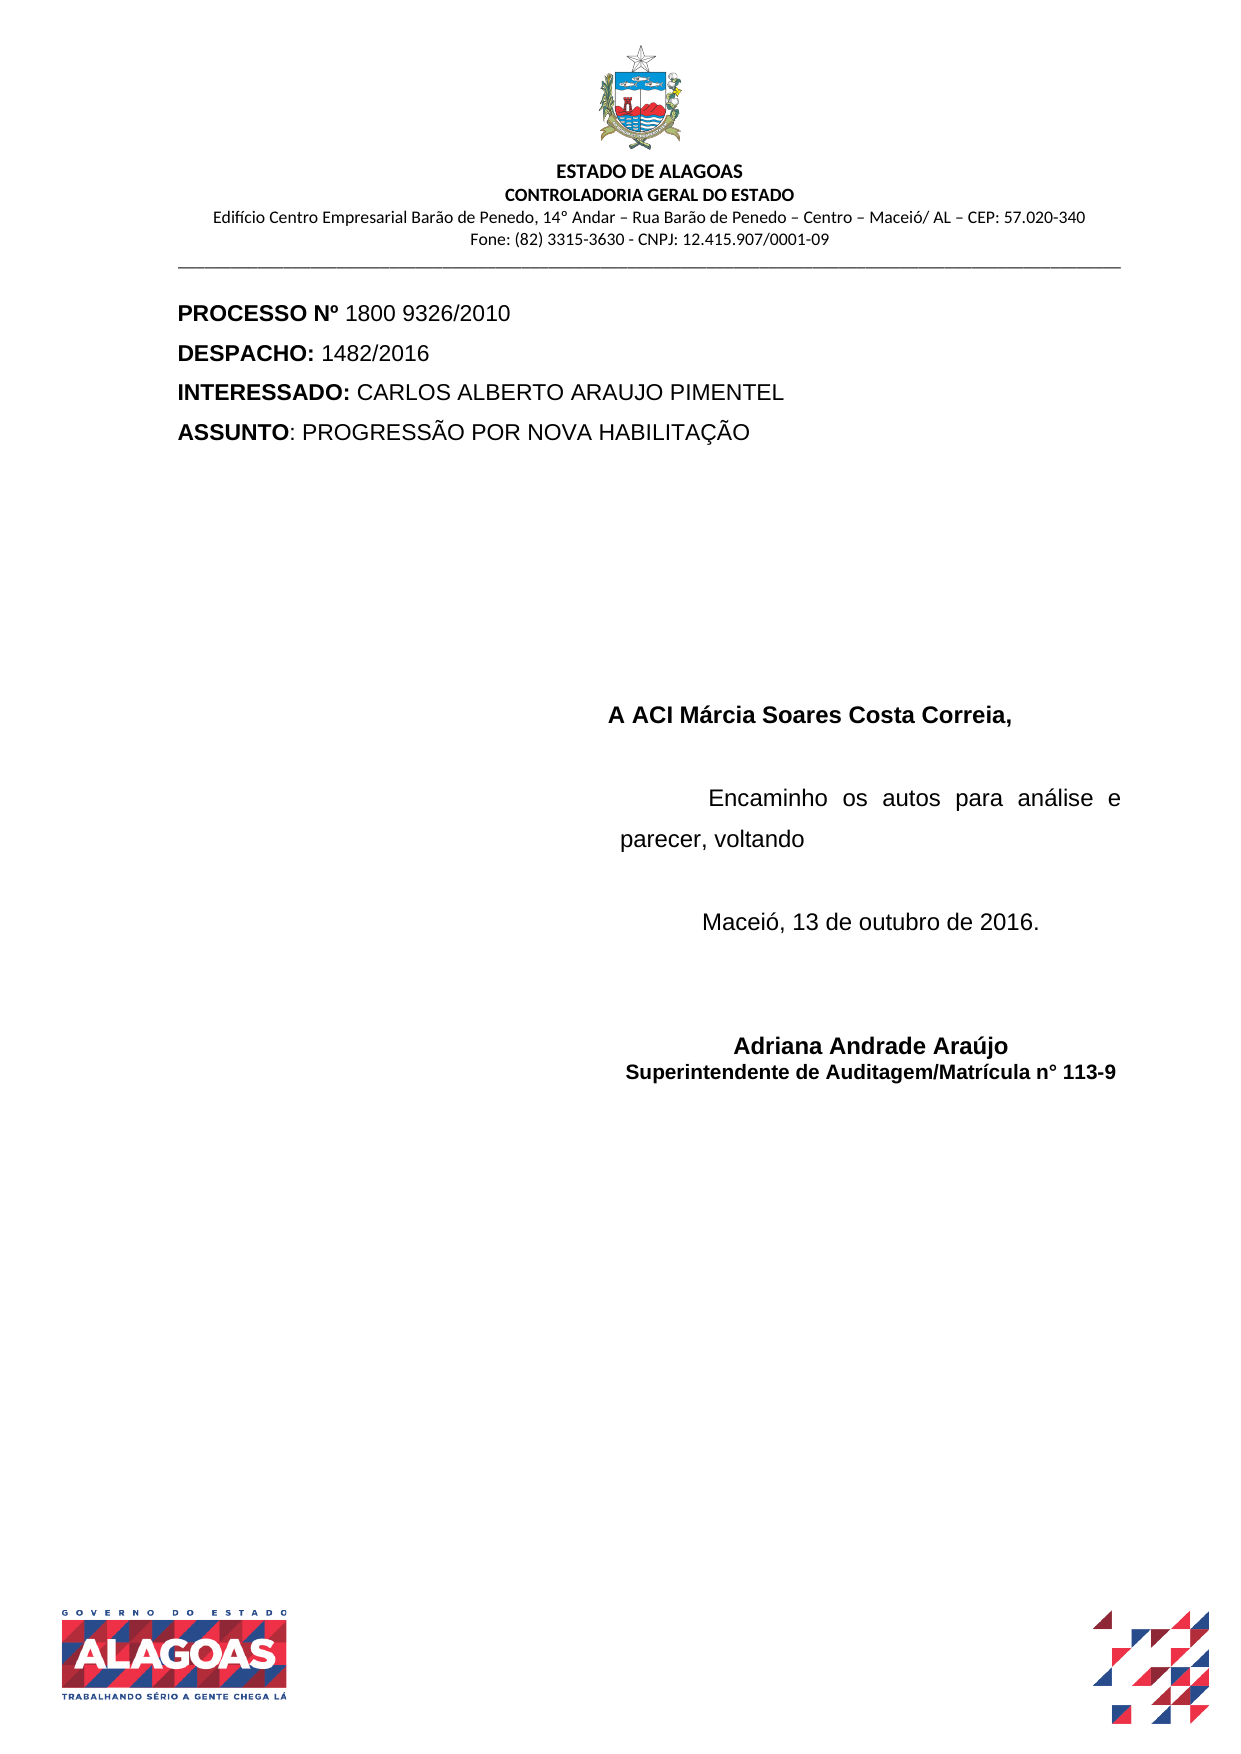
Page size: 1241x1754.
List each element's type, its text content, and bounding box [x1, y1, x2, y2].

picture [1092, 1610, 1209, 1724]
text INTERESSADO: CARLOS ALBERTO ARAUJO PIMENTEL [177, 379, 1122, 406]
text A ACI Márcia Soares Costa Correia, [177, 701, 1122, 729]
picture [61, 1610, 287, 1700]
text DESPACHO: 1482/2016 [177, 340, 1122, 366]
text Maceió, 13 de outubro de 2016. [620, 908, 1122, 936]
text ASSUNTO: PROGRESSÃO POR NOVA HABILITAÇÃO [177, 419, 1122, 445]
text PROCESSO Nº 1800 9326/2010 [177, 300, 1122, 327]
picture [598, 45, 682, 150]
text Superintendente de Auditagem/Matrícula n° 113-9 [620, 1060, 1122, 1084]
text Adriana Andrade Araújo [620, 1032, 1122, 1060]
text Encaminho os autos para análise e parecer, voltando [620, 784, 1122, 853]
